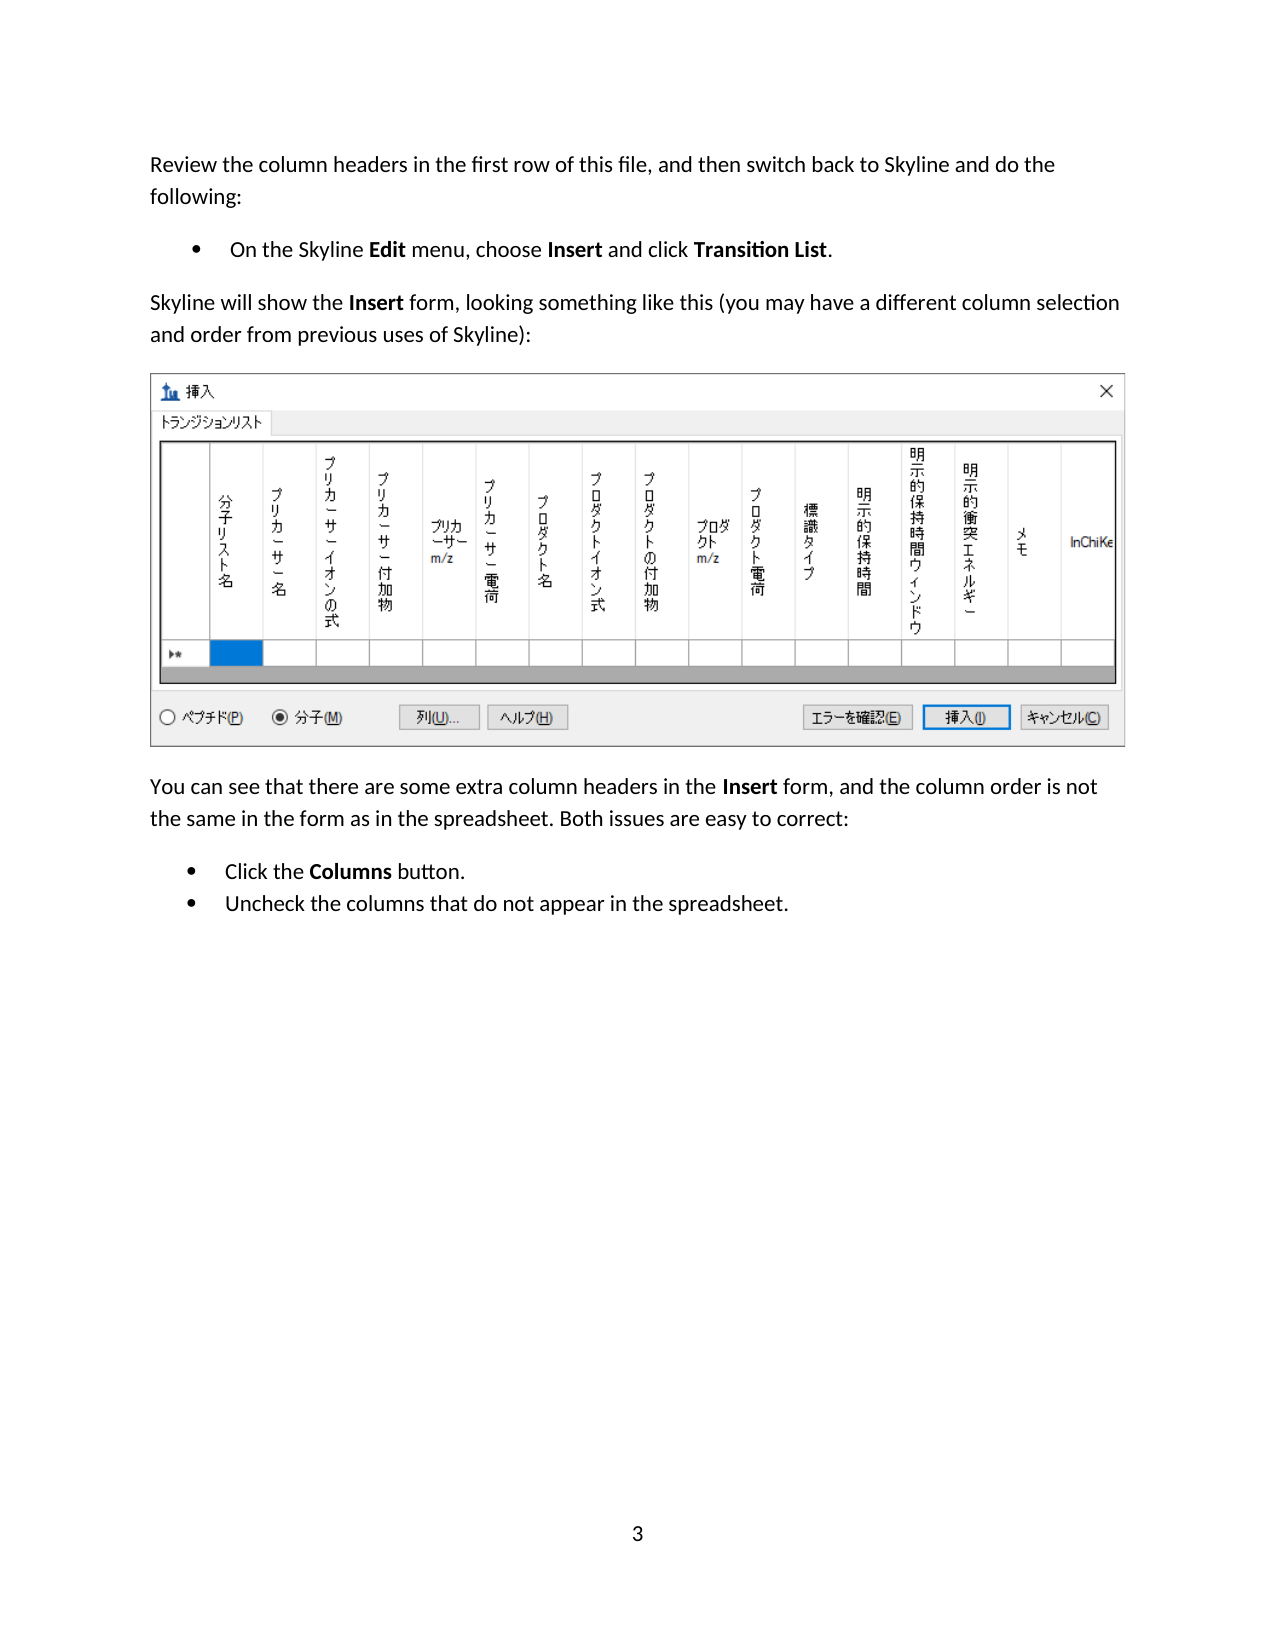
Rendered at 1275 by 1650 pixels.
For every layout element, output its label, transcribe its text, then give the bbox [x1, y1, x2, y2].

list Click the Columns button. [187, 857, 1125, 885]
list Uncheck the columns that do not appear in the spreadsheet. [187, 889, 1125, 917]
list On the Skyline Edit menu, choose Insert and click Transition List. [192, 235, 1125, 263]
picture [150, 373, 1125, 747]
text Review the column headers in the first row of this file, and then switch back to Skyline and do the following: [150, 150, 1125, 210]
text You can see that there are some extra column headers in the Insert form, and the column order is not the same in the form as in the spreadsheet. Both issues are easy to correct: [150, 772, 1125, 832]
text Skyline will show the Insert form, looking something like this (you may have a different column selection and order from previous uses of Skyline): [150, 288, 1125, 348]
